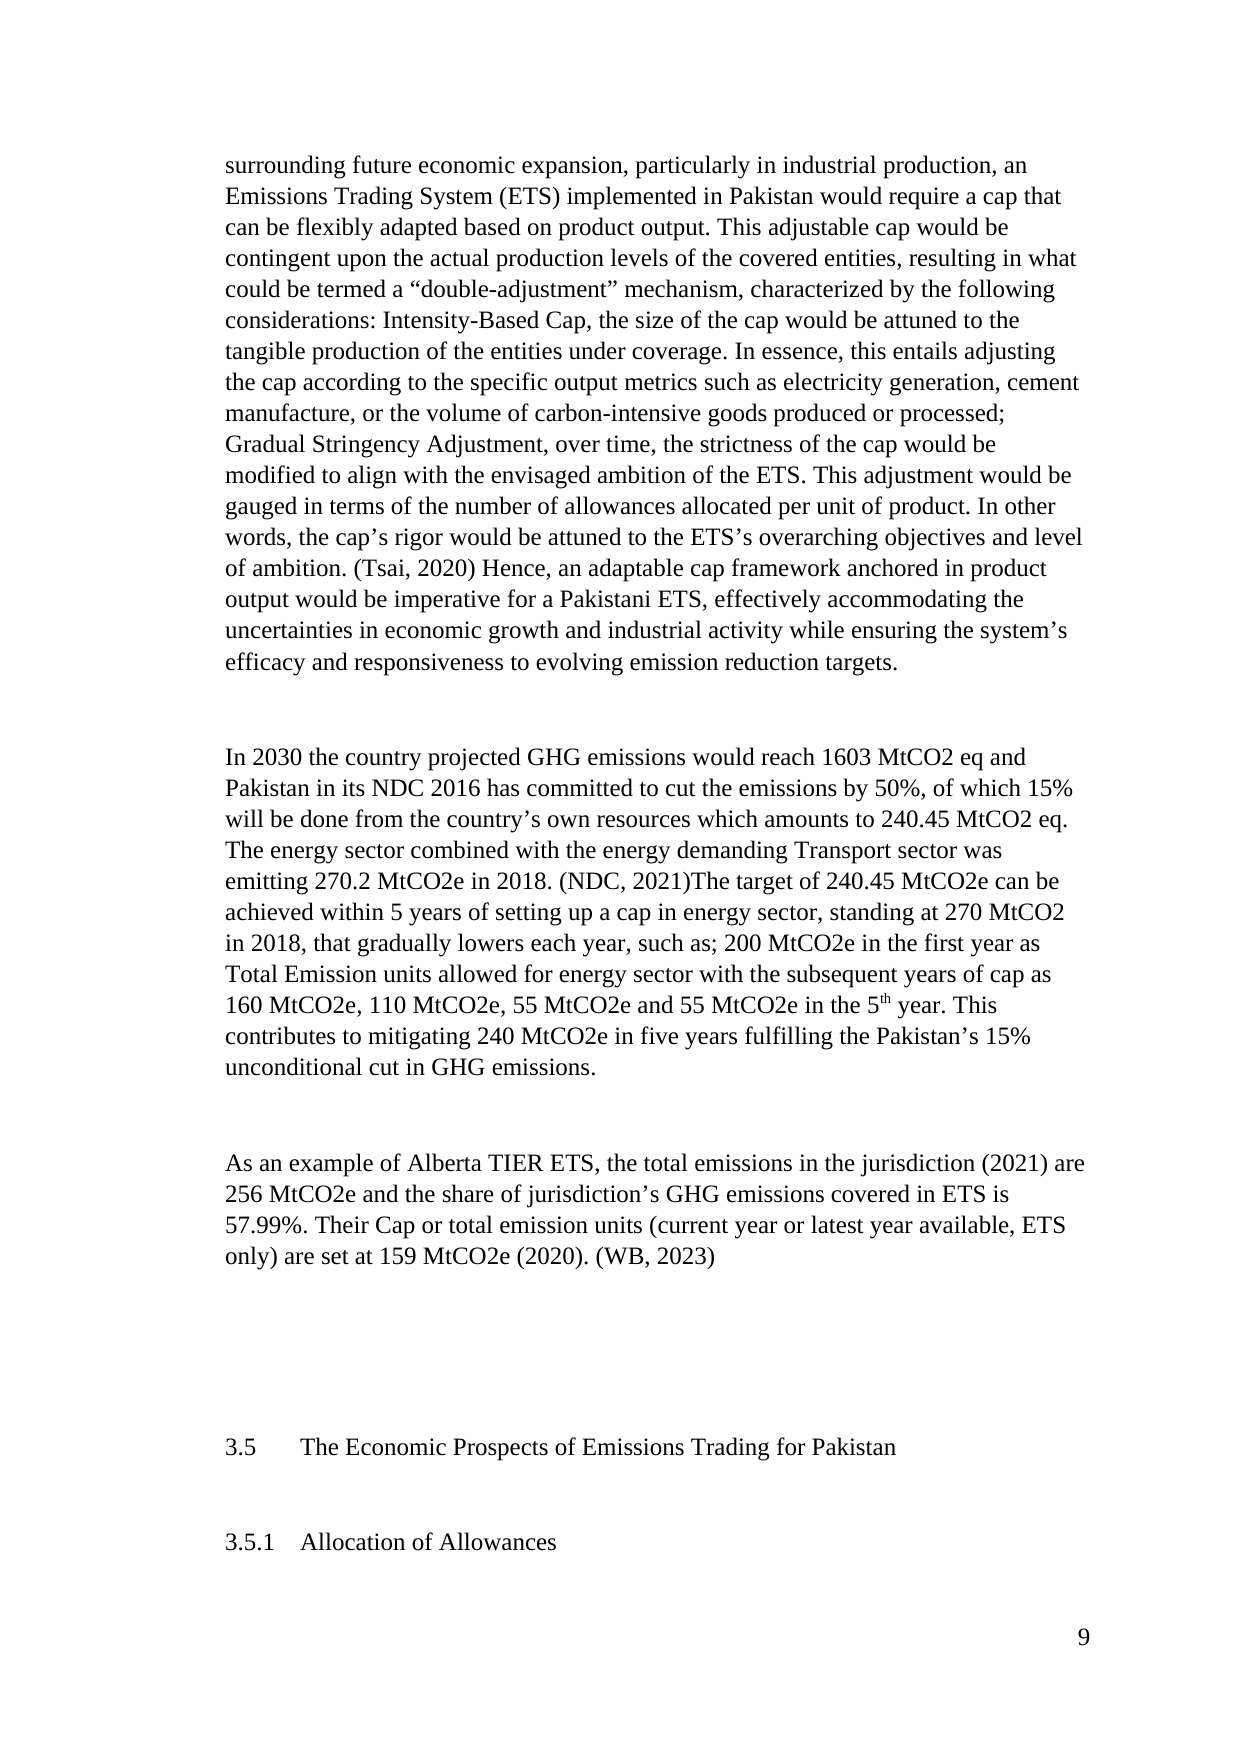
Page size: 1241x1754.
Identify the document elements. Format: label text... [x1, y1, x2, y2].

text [225, 150, 1090, 675]
text 3.5 The Economic Prospects of Emissions Trading for Pakistan [225, 1432, 1090, 1461]
text In 2030 the country projected GHG emissions would reach 1603 MtCO2 eq and Pakistan in its NDC 2016 has committed to cut the emissions by 50%, of which 15% will be done from the country’s own resources which amounts to 240.45 MtCO2 eq. The energy sector combined with the energy demanding Transport sector was emitting 270.2 MtCO2e in 2018. (NDC, 2021)The target of 240.45 MtCO2e can be achieved within 5 years of setting up a cap in energy sector, standing at 270 MtCO2 in 2018, that gradually lowers each year, such as; 200 MtCO2e in the first year as Total Emission units allowed for energy sector with the subsequent years of cap as 160 MtCO2e, 110 MtCO2e, 55 MtCO2e and 55 MtCO2e in the 5th year. This contributes to mitigating 240 MtCO2e in five years fulfilling the Pakistan’s 15% unconditional cut in GHG emissions. [225, 742, 1090, 1081]
text As an example of Alberta TIER ETS, the total emissions in the jurisdiction (2021) are 256 MtCO2e and the share of jurisdiction’s GHG emissions covered in ETS is 57.99%. Their Cap or total emission units (current year or latest year available, ETS only) are set at 159 MtCO2e (2020). (WB, 2023) [225, 1148, 1090, 1270]
text 3.5.1 Allocation of Allowances [225, 1527, 1090, 1556]
